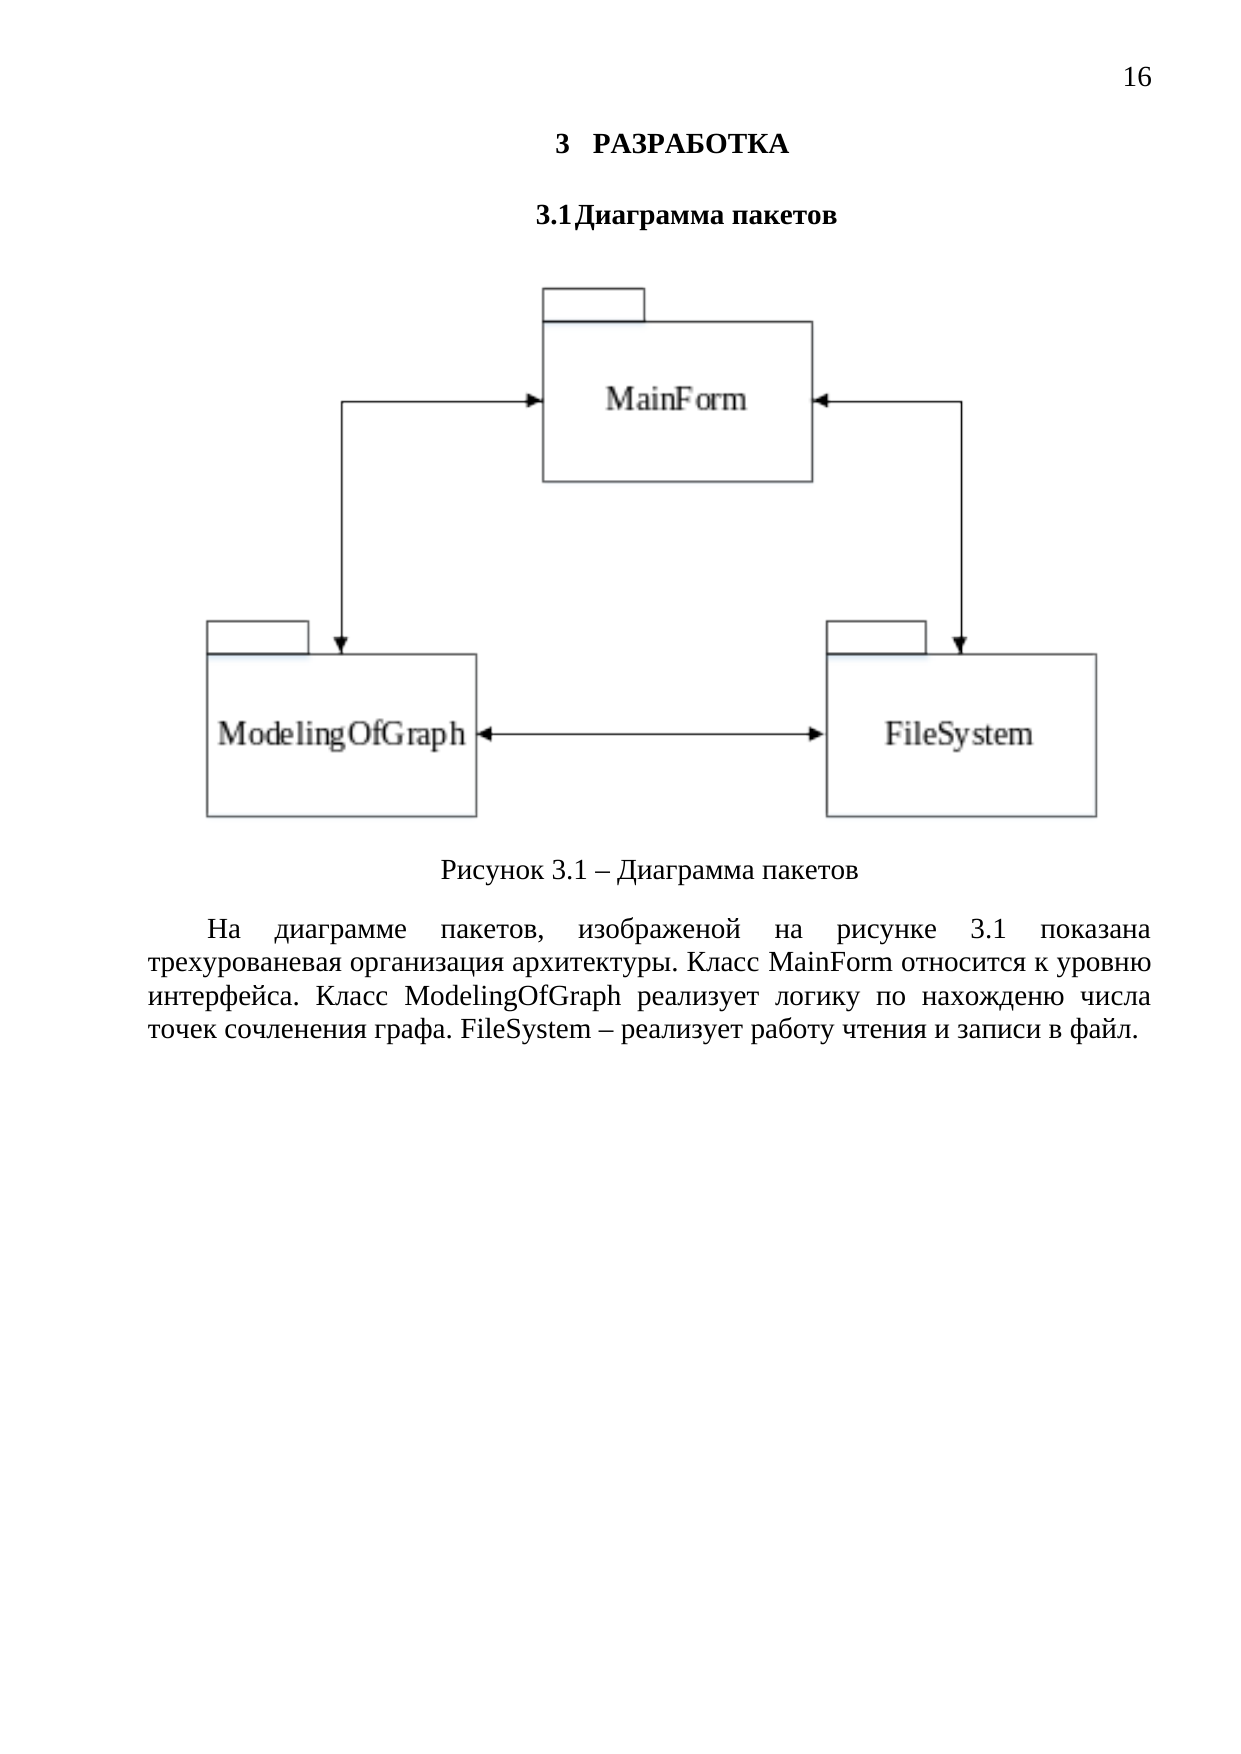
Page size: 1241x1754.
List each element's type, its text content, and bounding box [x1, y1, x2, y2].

subtitle РАЗРАБОТКА [193, 126, 1152, 160]
text Рисунок 3.1 – Диаграмма пакетов [148, 852, 1152, 886]
text На диаграмме пакетов, изображеной на рисунке 3.1 показана трехурованевая организация архитектуры. Класс MainForm относится к уровню интерфейса. Класс ModelingOfGraph реализует логику по нахожденю числа точек сочленения графа. FileSystem – реализует работу чтения и записи в файл. [148, 911, 1152, 1045]
subtitle Диаграмма пакетов [221, 197, 1152, 231]
